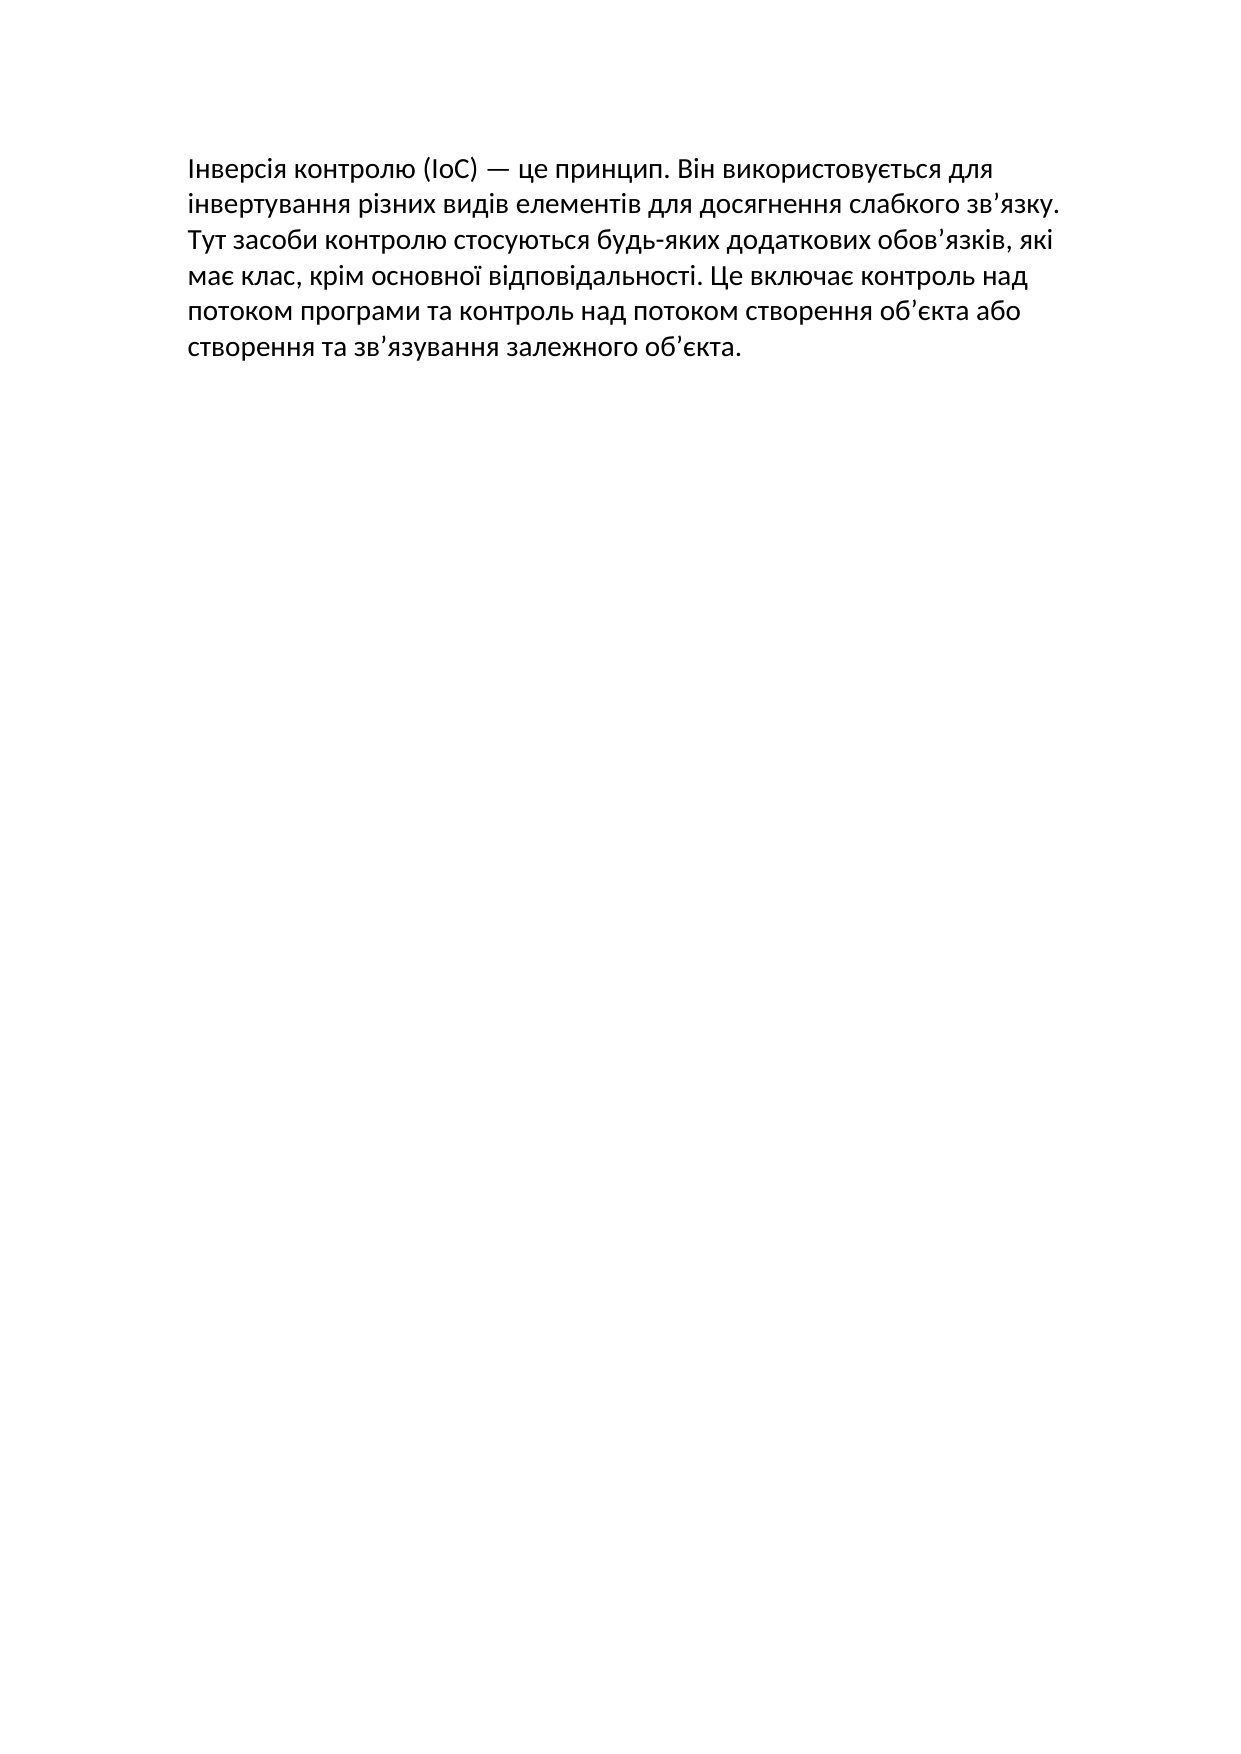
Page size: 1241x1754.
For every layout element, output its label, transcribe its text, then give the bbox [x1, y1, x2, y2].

text Інверсія контролю (IoC) — це принцип. Він використовується для інвертування різних видів елементів для досягнення слабкого зв’язку. Тут засоби контролю стосуються будь-яких додаткових обов’язків, які має клас, крім основної відповідальності. Це включає контроль над потоком програми та контроль над потоком створення об’єкта або створення та зв’язування залежного об’єкта. [187, 150, 1090, 364]
